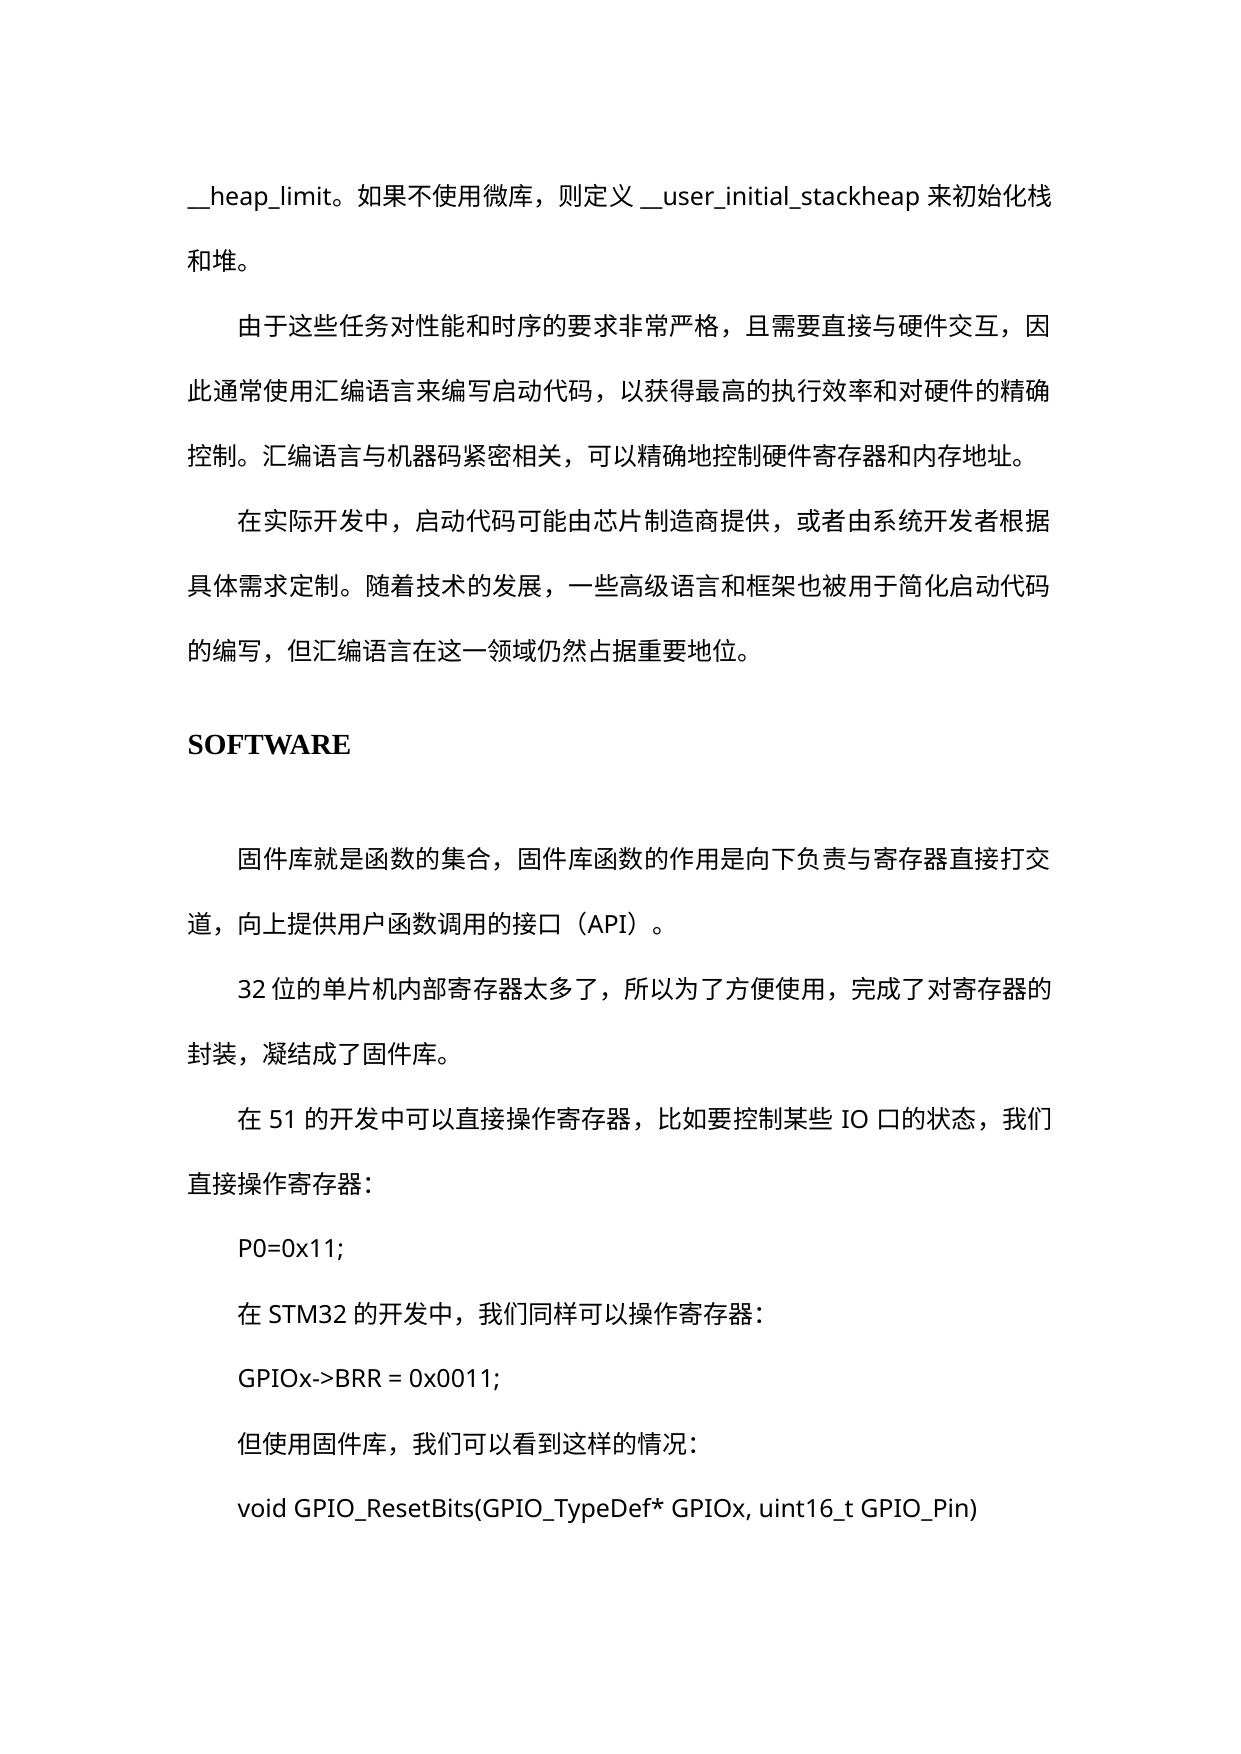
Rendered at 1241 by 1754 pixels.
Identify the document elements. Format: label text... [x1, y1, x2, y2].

text 在 51 的开发中可以直接操作寄存器，比如要控制某些 IO 口的状态，我们直接操作寄存器： [187, 1085, 1053, 1215]
text 固件库就是函数的集合，固件库函数的作用是向下负责与寄存器直接打交道，向上提供用户函数调用的接口（API）。 [187, 825, 1053, 955]
text 32位的单片机内部寄存器太多了，所以为了方便使用，完成了对寄存器的封装，凝结成了固件库。 [187, 955, 1053, 1085]
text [187, 162, 1053, 292]
text 由于这些任务对性能和时序的要求非常严格，且需要直接与硬件交互，因此通常使用汇编语言来编写启动代码，以获得最高的执行效率和对硬件的精确控制。汇编语言与机器码紧密相关，可以精确地控制硬件寄存器和内存地址。 [187, 292, 1053, 487]
subtitle SOFTWARE [187, 711, 1053, 776]
text 在 STM32 的开发中，我们同样可以操作寄存器： [187, 1280, 1053, 1345]
text GPIOx->BRR = 0x0011; [187, 1345, 1053, 1410]
text P0=0x11; [187, 1215, 1053, 1280]
text void GPIO_ResetBits(GPIO_TypeDef* GPIOx, uint16_t GPIO_Pin) [187, 1475, 1053, 1540]
text 在实际开发中，启动代码可能由芯片制造商提供，或者由系统开发者根据具体需求定制。随着技术的发展，一些高级语言和框架也被用于简化启动代码的编写，但汇编语言在这一领域仍然占据重要地位。 [187, 487, 1053, 682]
text 但使用固件库，我们可以看到这样的情况： [187, 1410, 1053, 1475]
